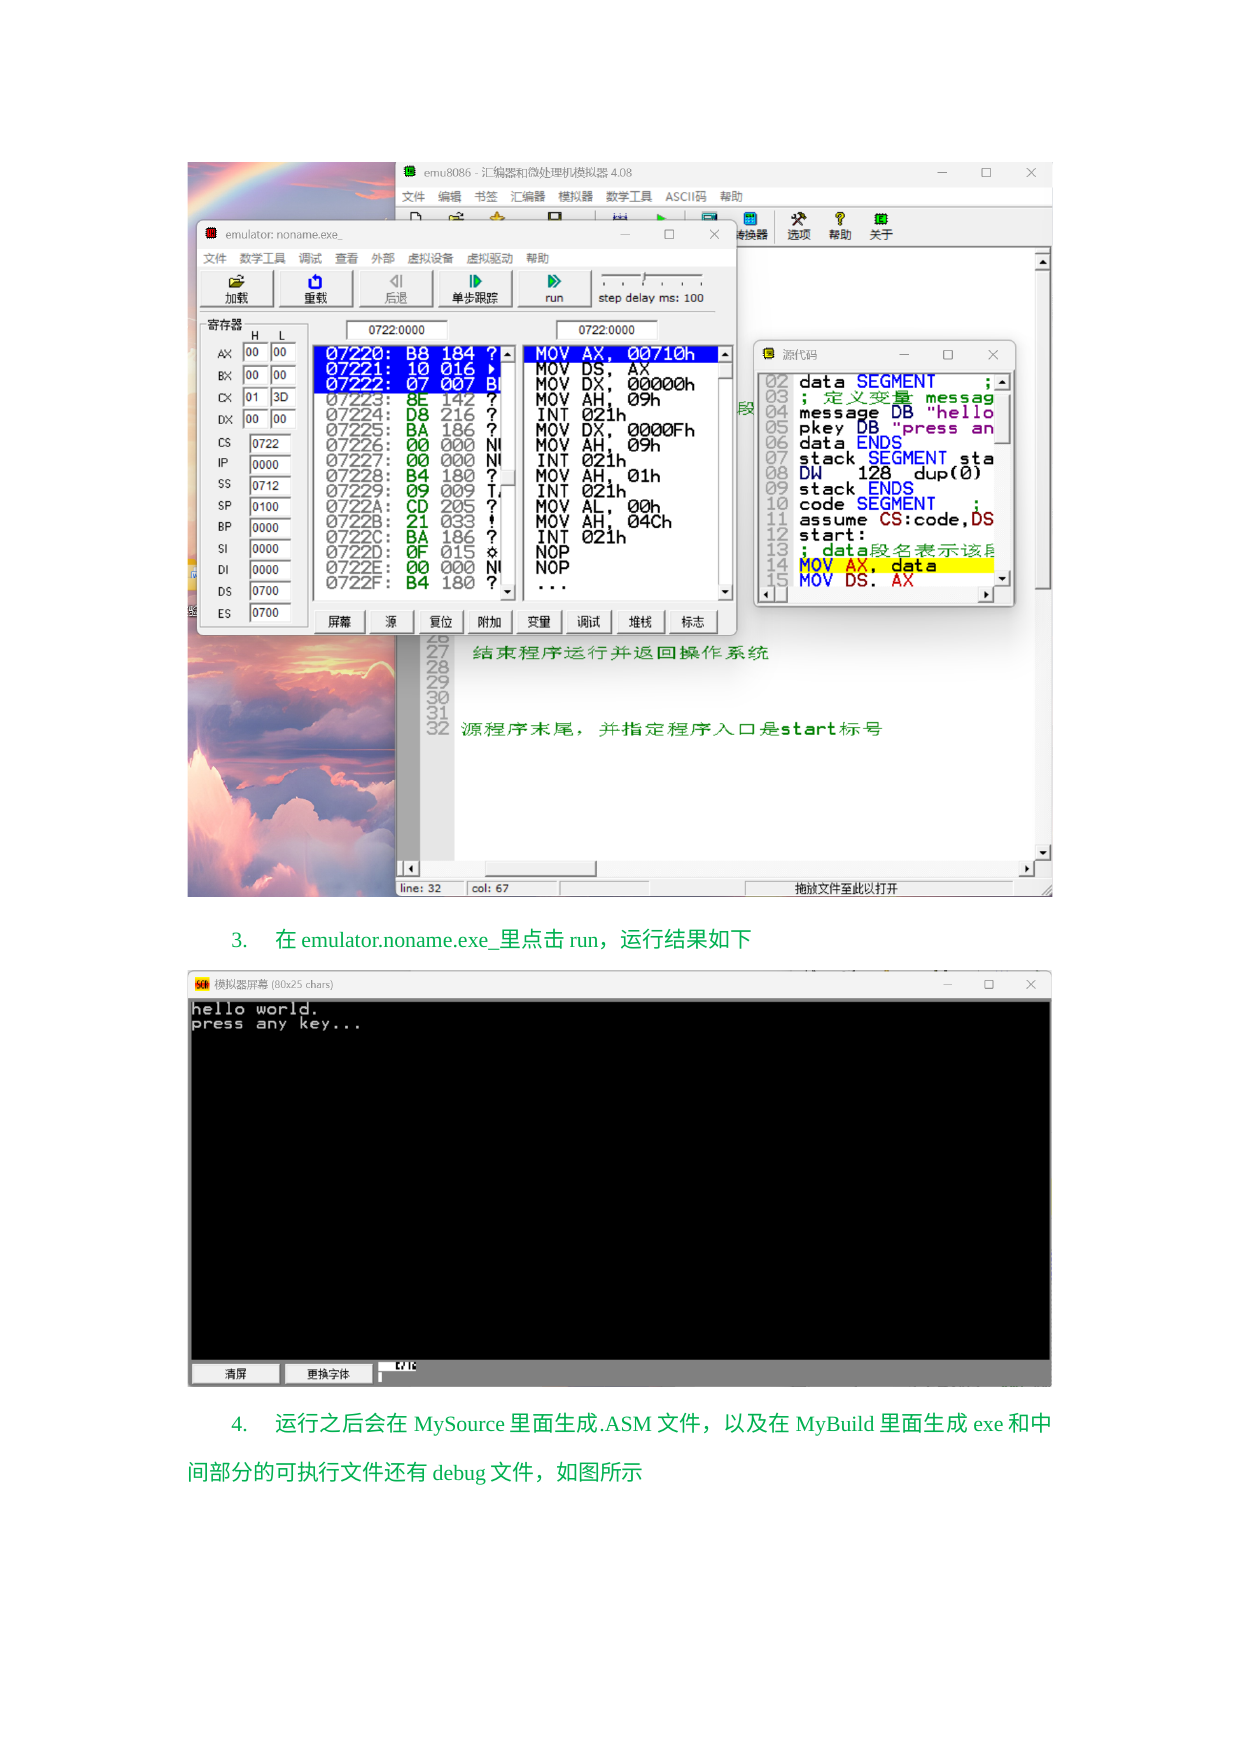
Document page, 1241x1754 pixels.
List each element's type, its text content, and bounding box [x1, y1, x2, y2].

list 在emulator.noname.exe_里点击run，运行结果如下 [187, 922, 1053, 954]
picture [187, 970, 1052, 1387]
picture [187, 162, 1053, 897]
list 运行之后会在MySource里面生成.ASM文件，以及在MyBuild里面生成exe和中间部分的可执行文件还有debug文件，如图所示 [187, 1406, 1053, 1487]
